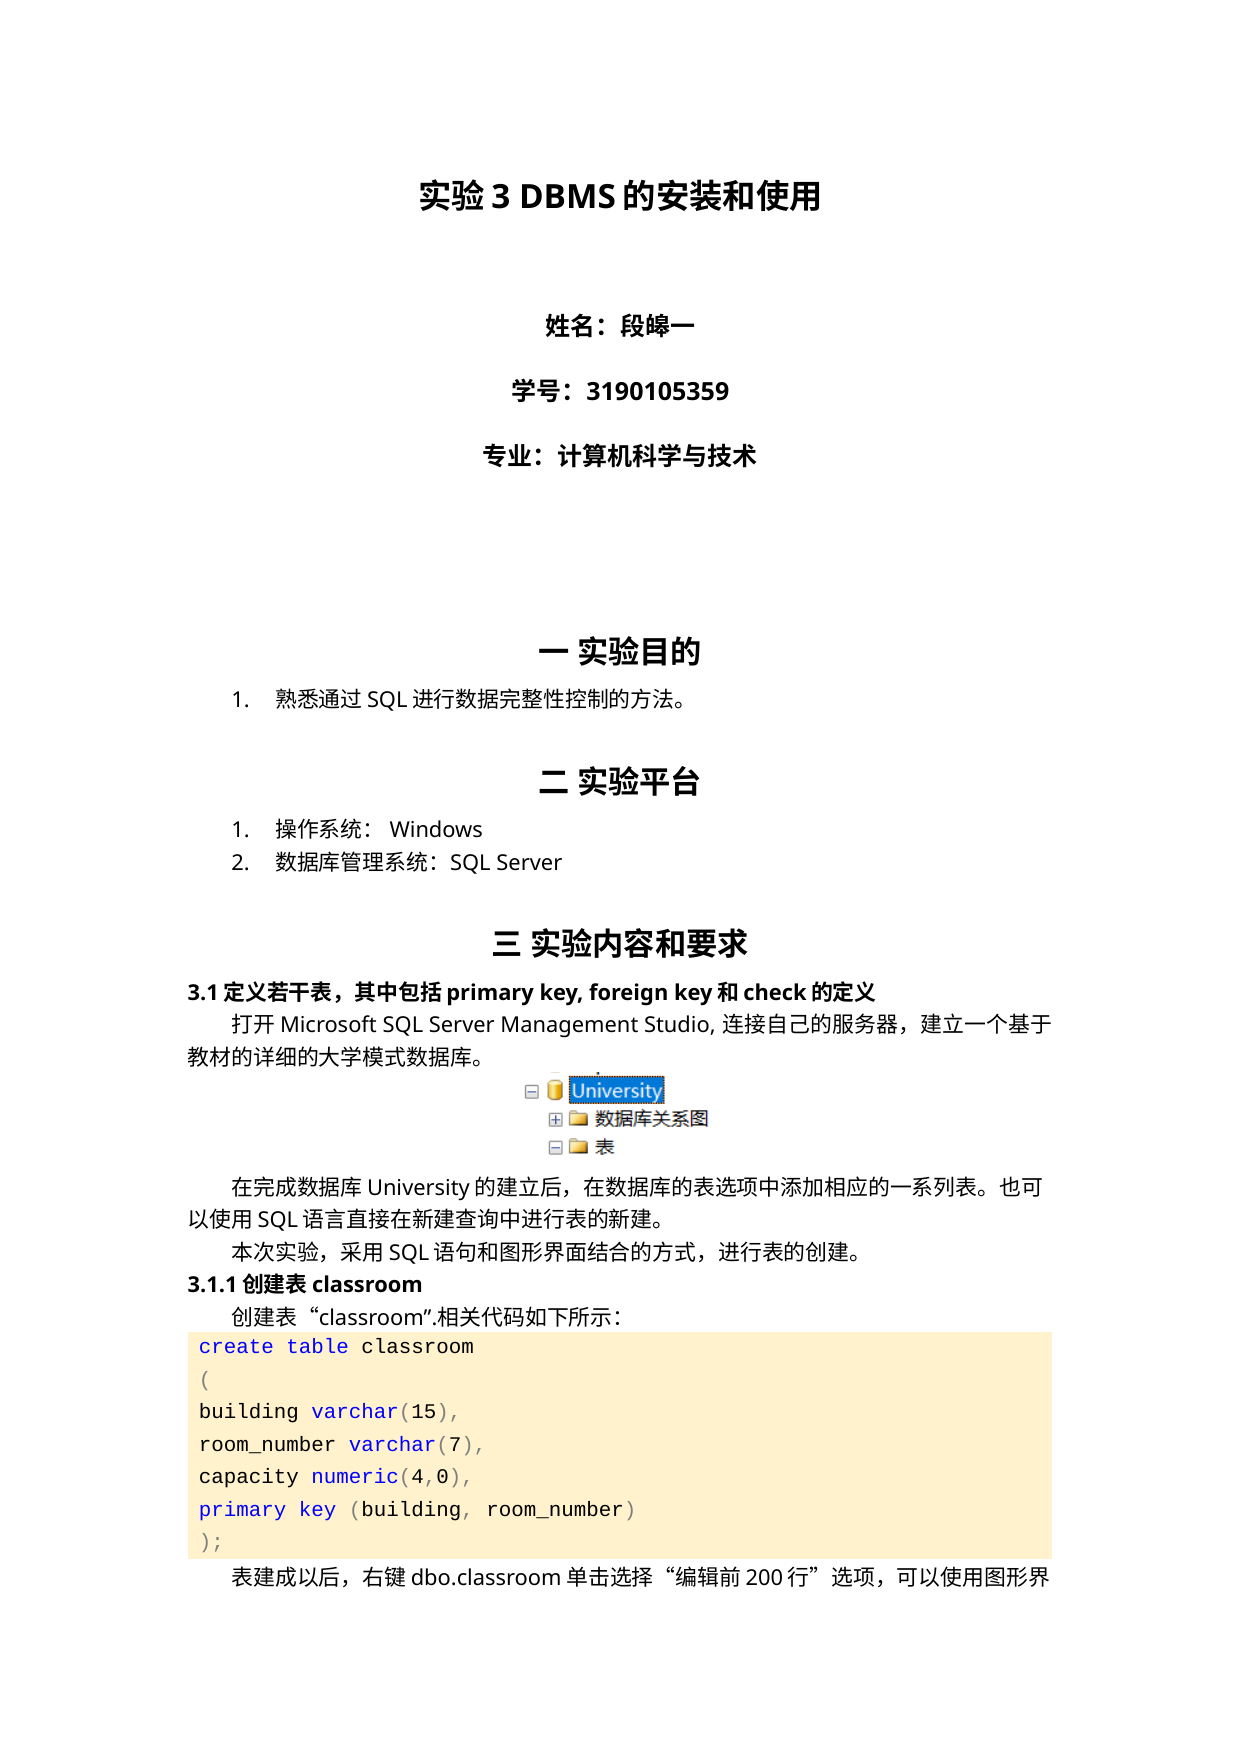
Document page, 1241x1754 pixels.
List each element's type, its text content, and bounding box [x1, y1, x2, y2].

list 操作系统： Windows [231, 812, 1053, 844]
table_header create table classroom ( building varchar(15), room_number varchar(7), capacity numeric(4,0), primary key (building, room_number) ); [188, 1332, 1052, 1559]
text 专业：计算机科学与技术 [187, 422, 1053, 487]
text 3.1.1创建表classroom [187, 1267, 1053, 1299]
text 创建表“classroom”.相关代码如下所示： [187, 1299, 1053, 1332]
picture [520, 1072, 720, 1165]
text 打开Microsoft SQL Server Management Studio, 连接自己的服务器，建立一个基于教材的详细的大学模式数据库。 [187, 1007, 1053, 1072]
text 3.1定义若干表，其中包括primary key, foreign key和check的定义 [187, 974, 1053, 1007]
text 学号：3190105359 [187, 357, 1053, 422]
text 姓名：段皞一 [187, 292, 1053, 357]
list 熟悉通过SQL进行数据完整性控制的方法。 [231, 682, 1053, 714]
text 实验3 DBMS的安装和使用 [187, 162, 1053, 227]
text 本次实验，采用SQL语句和图形界面结合的方式，进行表的创建。 [187, 1234, 1053, 1267]
text 在完成数据库University的建立后，在数据库的表选项中添加相应的一系列表。也可以使用SQL语言直接在新建查询中进行表的新建。 [187, 1169, 1053, 1234]
text 二 实验平台 [187, 747, 1053, 812]
text 三 实验内容和要求 [187, 909, 1053, 974]
list 数据库管理系统：SQL Server [231, 844, 1053, 877]
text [187, 1559, 1053, 1592]
text 一 实验目的 [187, 617, 1053, 682]
